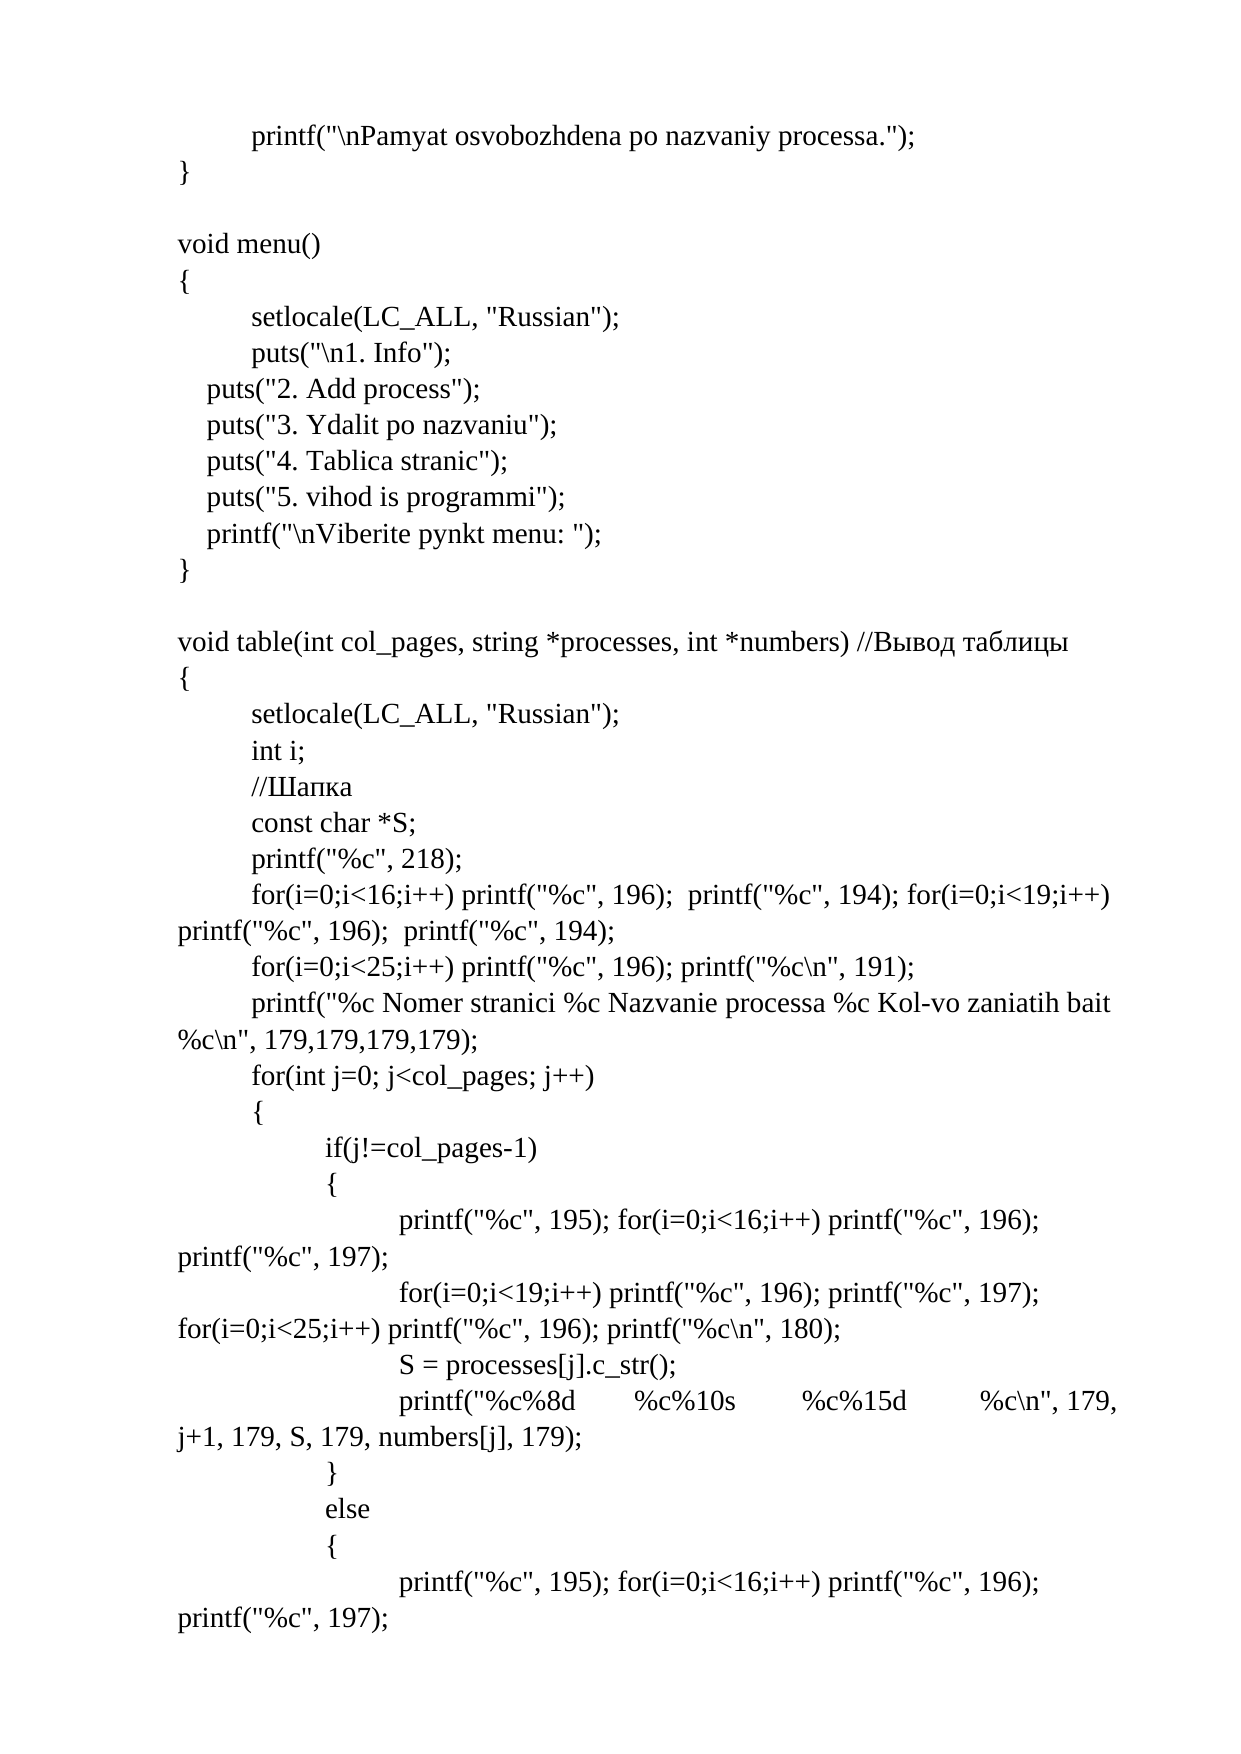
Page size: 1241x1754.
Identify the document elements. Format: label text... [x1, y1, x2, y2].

text void table(int col_pages, string *processes, int *numbers) //Вывод таблицы [177, 624, 1152, 658]
text for(i=0;i<19;i++) printf("%c", 196); printf("%c", 197); for(i=0;i<25;i++) printf("%c", 196); printf("%c\n", 180); [177, 1275, 1152, 1344]
text else [177, 1492, 1152, 1525]
text puts("4. Tablica stranic"); [177, 443, 1152, 477]
text int i; [177, 733, 1152, 766]
text { [177, 1094, 1152, 1128]
text for(i=0;i<16;i++) printf("%c", 196); printf("%c", 194); for(i=0;i<19;i++) printf("%c", 196); printf("%c", 194); [177, 877, 1152, 947]
text const char *S; [177, 805, 1152, 838]
text setlocale(LC_ALL, "Russian"); [177, 696, 1152, 730]
text puts("3. Ydalit po nazvaniu"); [177, 407, 1152, 441]
text setlocale(LC_ALL, "Russian"); [177, 299, 1152, 332]
text } [177, 552, 1152, 585]
text printf("%c", 195); for(i=0;i<16;i++) printf("%c", 196); printf("%c", 197); [177, 1202, 1152, 1272]
text printf("%c Nomer stranici %c Nazvanie processa %c Kol-vo zaniatih bait %c\n", 179,179,179,179); [177, 986, 1152, 1055]
text for(int j=0; j<col_pages; j++) [177, 1058, 1152, 1091]
text puts("5. vihod is programmi"); [177, 479, 1152, 513]
text printf("\nPamyat osvobozhdena po nazvaniy processa."); [177, 118, 1152, 152]
text for(i=0;i<25;i++) printf("%c", 196); printf("%c\n", 191); [177, 949, 1152, 983]
text void menu() [177, 227, 1152, 260]
text } [177, 154, 1152, 188]
text printf("%c%8d %c%10s %c%15d %c\n", 179, j+1, 179, S, 179, numbers[j], 179); [177, 1383, 1152, 1453]
text S = processes[j].c_str(); [177, 1347, 1152, 1381]
text if(j!=col_pages-1) [177, 1130, 1152, 1164]
text { [177, 1166, 1152, 1200]
text } [177, 1456, 1152, 1489]
text { [177, 660, 1152, 694]
text puts("\n1. Info"); [177, 335, 1152, 368]
text { [177, 1528, 1152, 1561]
text puts("2. Add process"); [177, 371, 1152, 405]
text //Шапка [177, 769, 1152, 802]
text printf("%c", 195); for(i=0;i<16;i++) printf("%c", 196); printf("%c", 197); [177, 1564, 1152, 1634]
text { [177, 263, 1152, 296]
text printf("\nViberite pynkt menu: "); [177, 516, 1152, 549]
text printf("%c", 218); [177, 841, 1152, 874]
